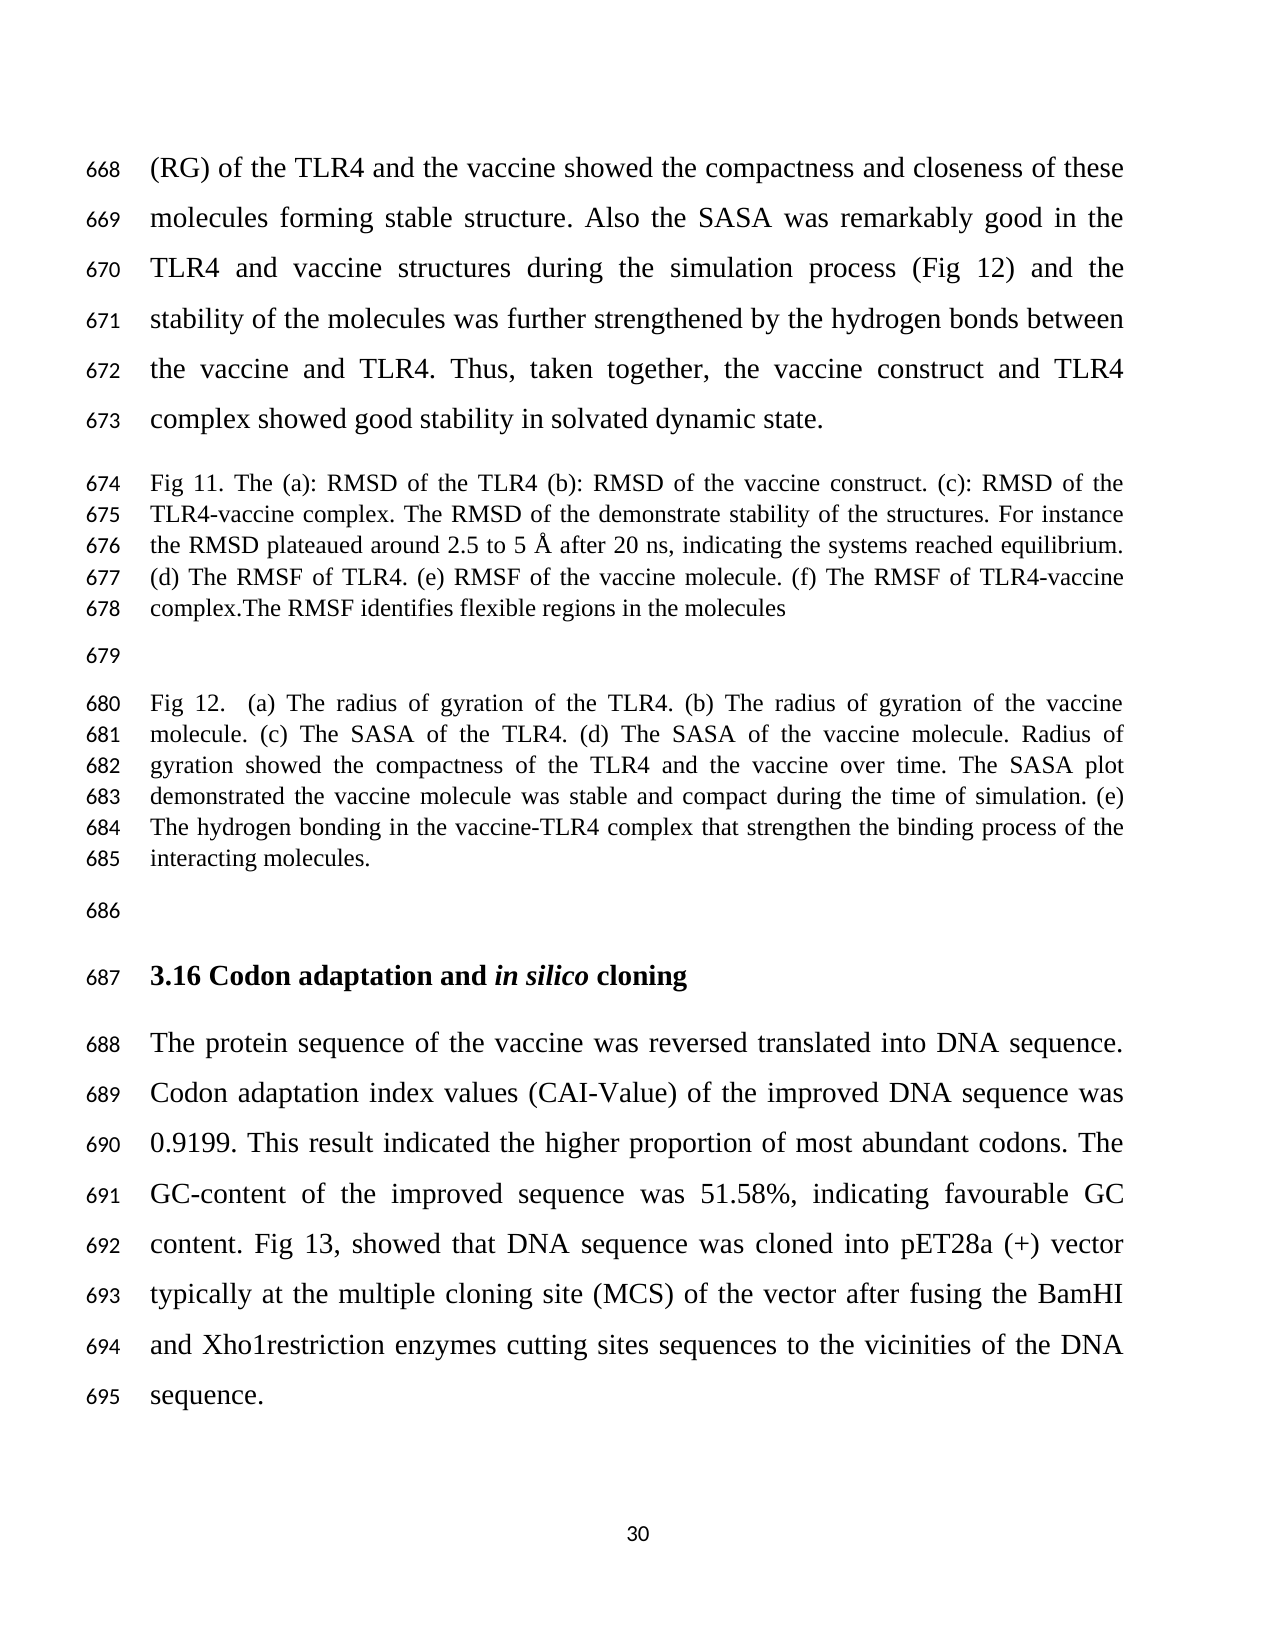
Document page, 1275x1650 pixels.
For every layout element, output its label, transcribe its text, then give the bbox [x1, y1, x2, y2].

text 3.16 Codon adaptation and in silico cloning [150, 958, 1125, 992]
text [150, 150, 1125, 435]
text The protein sequence of the vaccine was reversed translated into DNA sequence. Codon adaptation index values (CAI-Value) of the improved DNA sequence was 0.9199. This result indicated the higher proportion of most abundant codons. The GC-content of the improved sequence was 51.58%, indicating favourable GC content. Fig 13, showed that DNA sequence was cloned into pET28a (+) vector typically at the multiple cloning site (MCS) of the vector after fusing the BamHI and Xho1restriction enzymes cutting sites sequences to the vicinities of the DNA sequence. [150, 1025, 1125, 1411]
text Fig 12. (a) The radius of gyration of the TLR4. (b) The radius of gyration of the vaccine molecule. (c) The SASA of the TLR4. (d) The SASA of the vaccine molecule. Radius of gyration showed the compactness of the TLR4 and the vaccine over time. The SASA plot demonstrated the vaccine molecule was stable and compact during the time of simulation. (e) The hydrogen bonding in the vaccine-TLR4 complex that strengthen the binding process of the interacting molecules. [150, 688, 1125, 872]
text Fig 11. The (a): RMSD of the TLR4 (b): RMSD of the vaccine construct. (c): RMSD of the TLR4-vaccine complex. The RMSD of the demonstrate stability of the structures. For instance the RMSD plateaued around 2.5 to 5 Å after 20 ns, indicating the systems reached equilibrium. (d) The RMSF of TLR4. (e) RMSF of the vaccine molecule. (f) The RMSF of TLR4-vaccine complex.The RMSF identifies flexible regions in the molecules [150, 468, 1125, 621]
